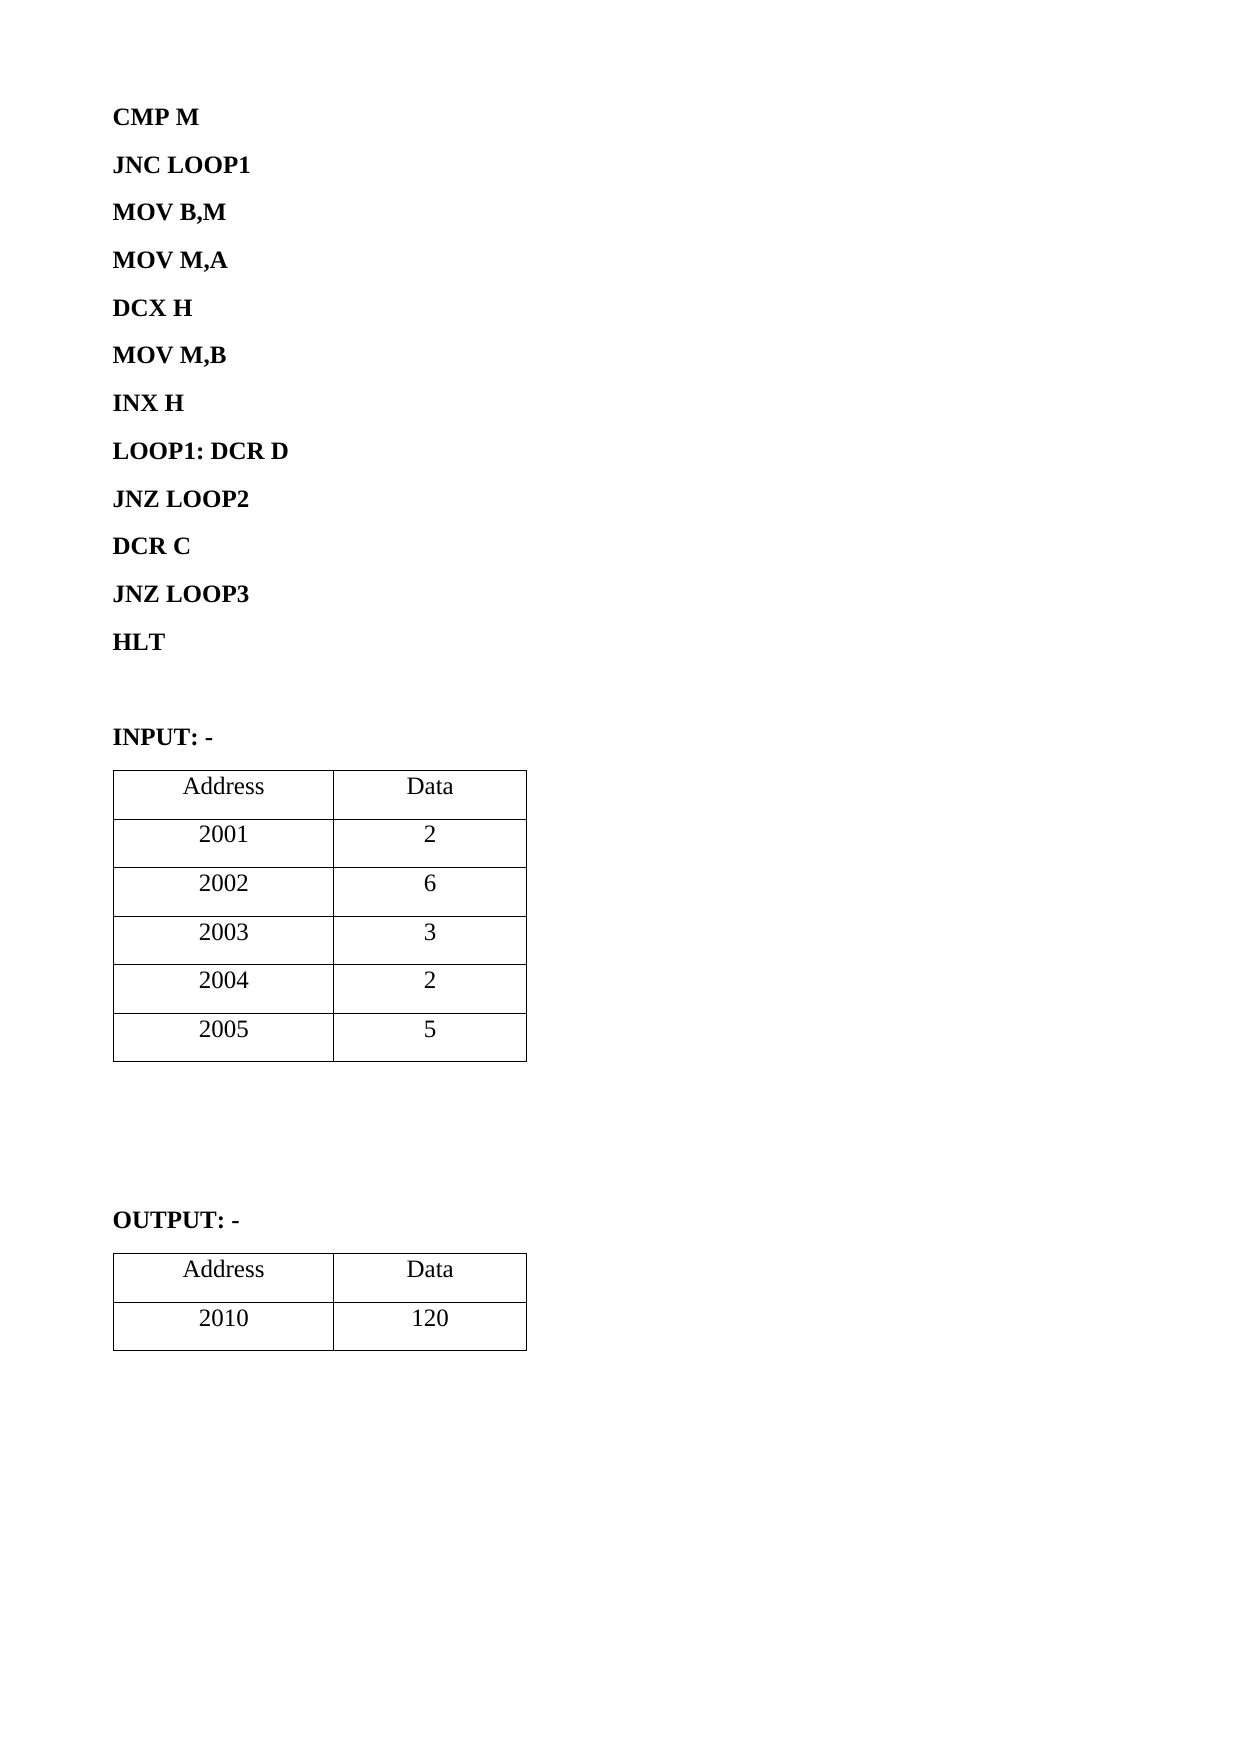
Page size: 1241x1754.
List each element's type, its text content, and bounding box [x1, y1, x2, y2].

table_cell 2001 [114, 820, 333, 867]
text JNZ LOOP2 [112, 484, 1128, 512]
table_cell 2005 [114, 1014, 333, 1061]
table_cell 120 [334, 1303, 526, 1350]
table_cell 5 [334, 1014, 526, 1061]
text MOV B,M [112, 197, 1128, 226]
table_cell 2002 [114, 868, 333, 916]
table_header Data [334, 1254, 526, 1302]
text JNC LOOP1 [112, 150, 1128, 178]
text INX H [112, 388, 1128, 417]
text HLT [112, 627, 1128, 656]
text LOOP1: DCR D [112, 436, 1128, 465]
text DCR C [112, 531, 1128, 560]
text JNZ LOOP3 [112, 579, 1128, 608]
text OUTPUT: - [112, 1205, 1128, 1234]
table_cell 2 [334, 820, 526, 867]
text MOV M,A [112, 245, 1128, 274]
table_cell 2004 [114, 965, 333, 1013]
table_header Address [114, 771, 333, 818]
text CMP M [112, 102, 1128, 131]
table_header Address [114, 1254, 333, 1302]
text MOV M,B [112, 341, 1128, 369]
table_cell 6 [334, 868, 526, 916]
table_cell 2 [334, 965, 526, 1013]
table_cell 3 [334, 917, 526, 964]
text INPUT: - [112, 722, 1128, 751]
table_header Data [334, 771, 526, 818]
text DCX H [112, 293, 1128, 322]
table_cell 2003 [114, 917, 333, 964]
table_cell 2010 [114, 1303, 333, 1350]
